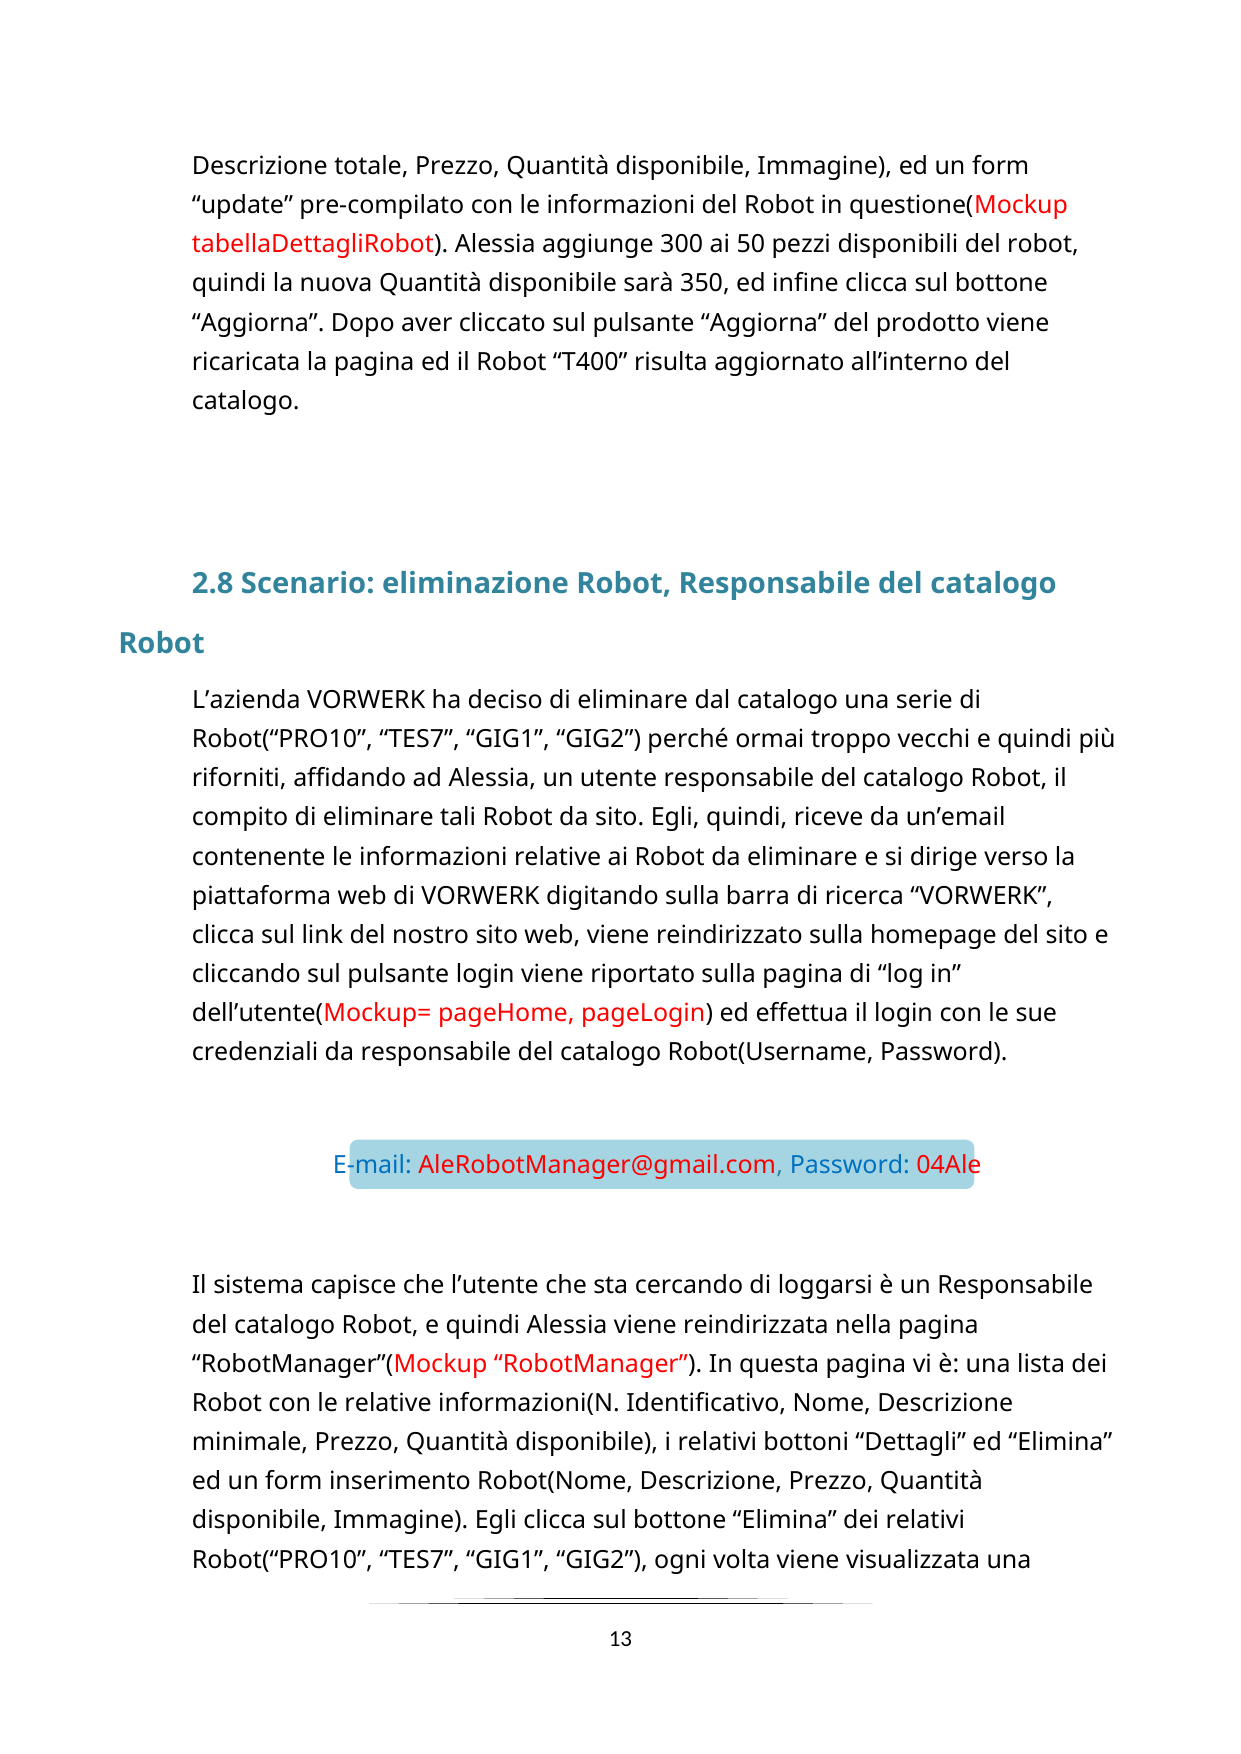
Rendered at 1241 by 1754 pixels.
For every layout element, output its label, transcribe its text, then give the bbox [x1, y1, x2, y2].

text E-mail: AleRobotManager@gmail.com, Password: 04Ale [192, 1147, 1122, 1181]
subtitle 2.8 Scenario: eliminazione Robot, Responsabile del catalogo Robot [118, 563, 1122, 662]
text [192, 1267, 1122, 1575]
text L’azienda VORWERK ha deciso di eliminare dal catalogo una serie di Robot(“PRO10”, “TES7”, “GIG1”, “GIG2”) perché ormai troppo vecchi e quindi più riforniti, affidando ad Alessia, un utente responsabile del catalogo Robot, il compito di eliminare tali Robot da sito. Egli, quindi, riceve da un’email contenente le informazioni relative ai Robot da eliminare e si dirige verso la piattaforma web di VORWERK digitando sulla barra di ricerca “VORWERK”, clicca sul link del nostro sito web, viene reindirizzato sulla homepage del sito e cliccando sul pulsante login viene riportato sulla pagina di “log in” dell’utente(Mockup= pageHome, pageLogin) ed effettua il login con le sue credenziali da responsabile del catalogo Robot(Username, Password). [192, 682, 1122, 1068]
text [192, 148, 1122, 417]
